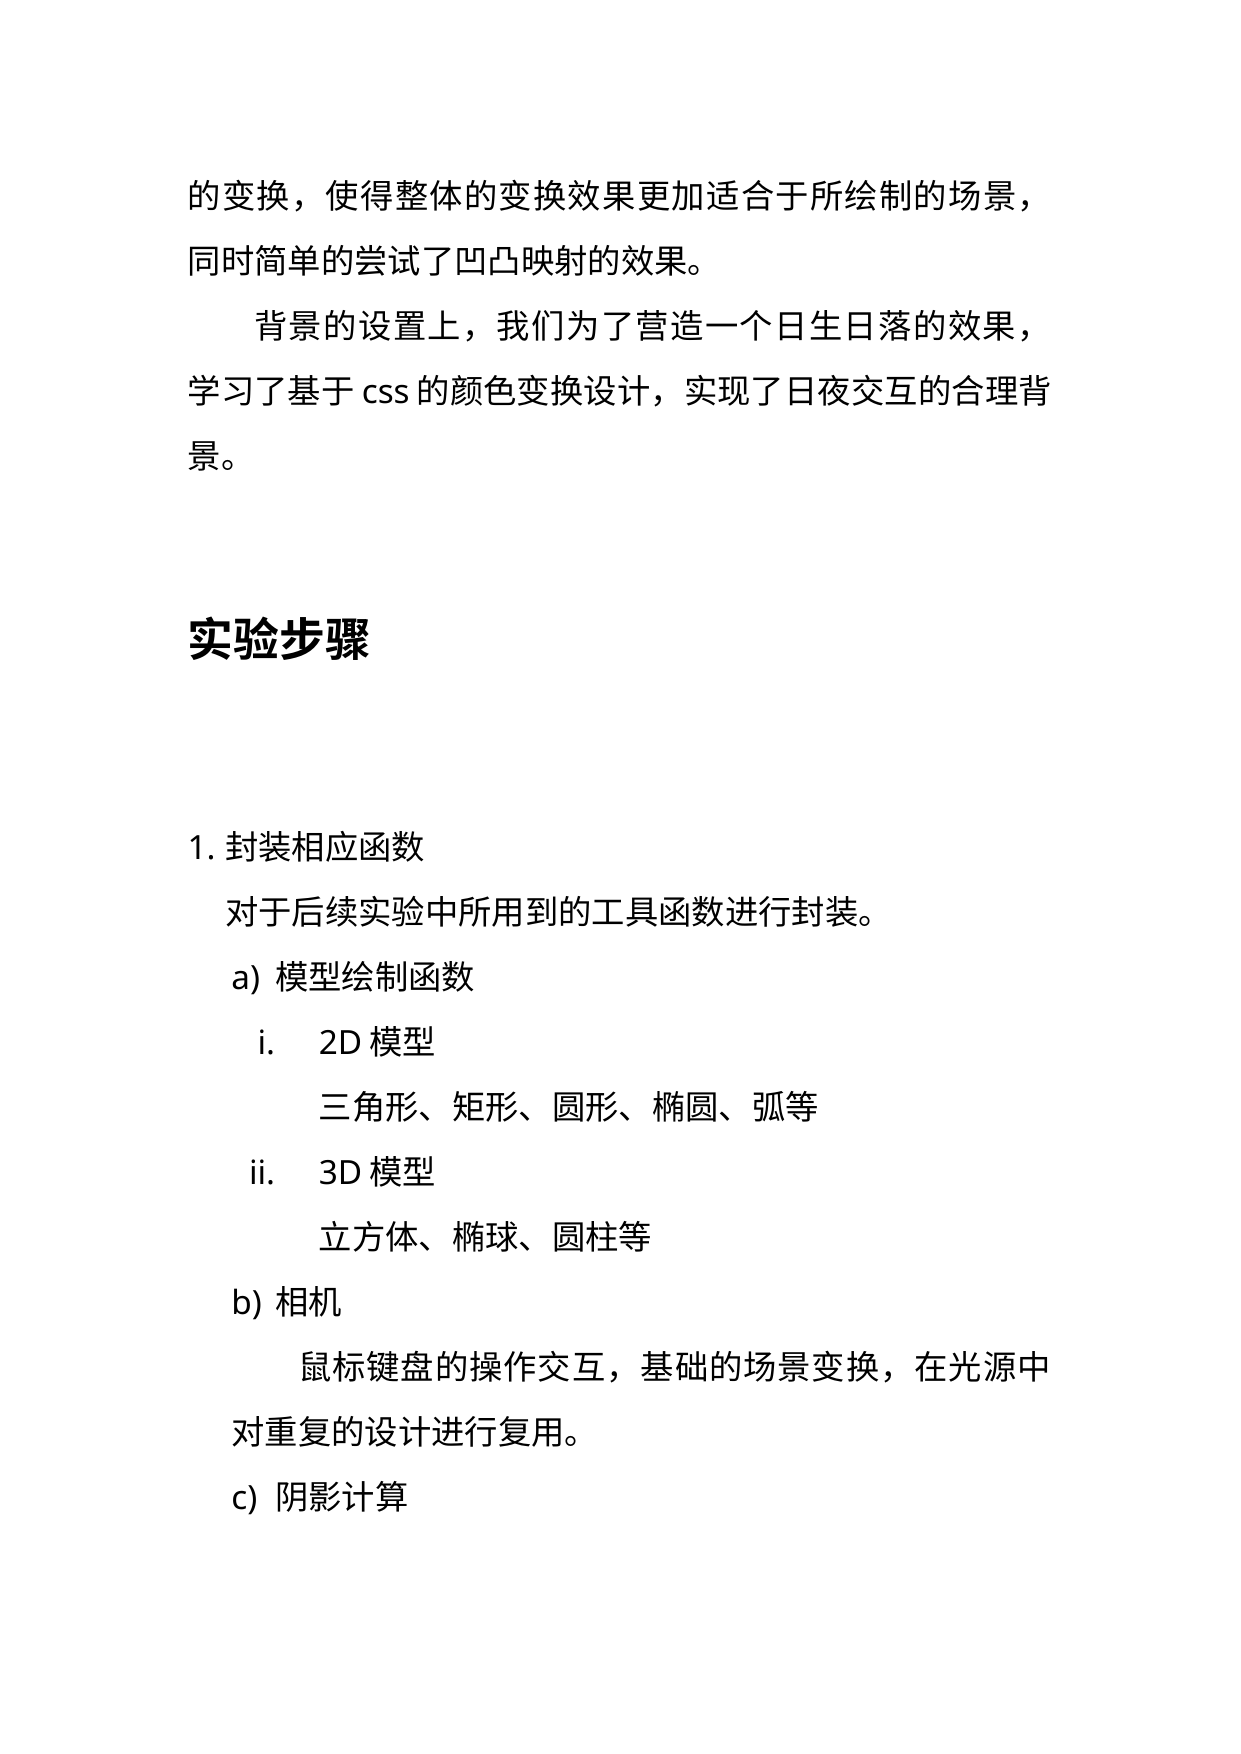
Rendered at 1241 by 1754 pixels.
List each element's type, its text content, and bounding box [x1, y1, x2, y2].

list 封装相应函数 [187, 813, 1053, 878]
text 对于后续实验中所用到的工具函数进行封装。 [187, 878, 1053, 943]
list 阴影计算 [231, 1463, 1053, 1528]
list 3D模型 [275, 1138, 1053, 1203]
list 模型绘制函数 [231, 943, 1053, 1008]
text 三角形、矩形、圆形、椭圆、弧等 [275, 1073, 1053, 1138]
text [187, 162, 1053, 292]
list 相机 [231, 1268, 1053, 1333]
text 立方体、椭球、圆柱等 [252, 1203, 1053, 1268]
text 背景的设置上，我们为了营造一个日生日落的效果，学习了基于css的颜色变换设计，实现了日夜交互的合理背景。 [187, 292, 1053, 487]
subtitle 实验步骤 [187, 587, 1053, 685]
list 2D模型 [275, 1008, 1053, 1073]
text 鼠标键盘的操作交互，基础的场景变换，在光源中对重复的设计进行复用。 [231, 1333, 1053, 1463]
